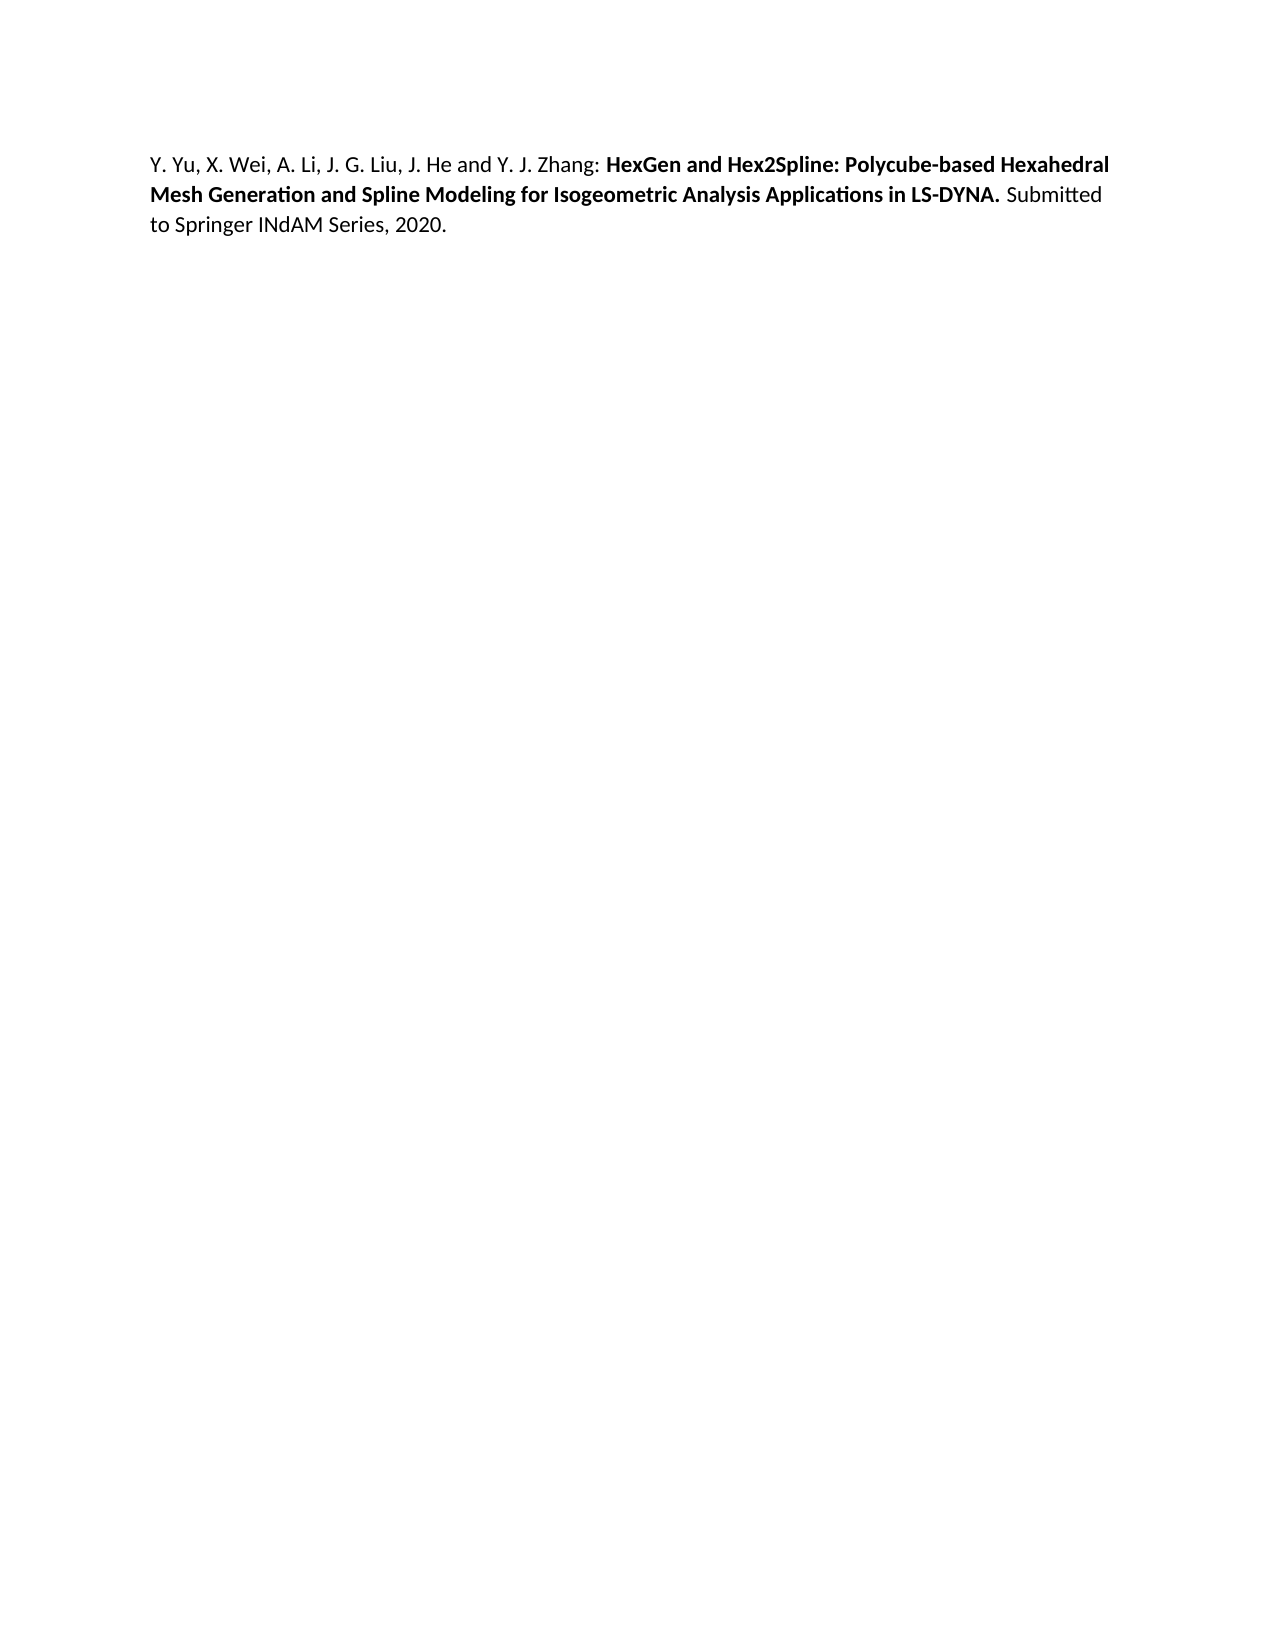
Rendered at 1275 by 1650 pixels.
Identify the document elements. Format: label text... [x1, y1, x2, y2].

text Y. Yu, X. Wei, A. Li, J. G. Liu, J. He and Y. J. Zhang: HexGen and Hex2Spline: Polycube-based Hexahedral Mesh Generation and Spline Modeling for Isogeometric Analysis Applications in LS-DYNA. Submitted to Springer INdAM Series, 2020. [150, 150, 1125, 238]
